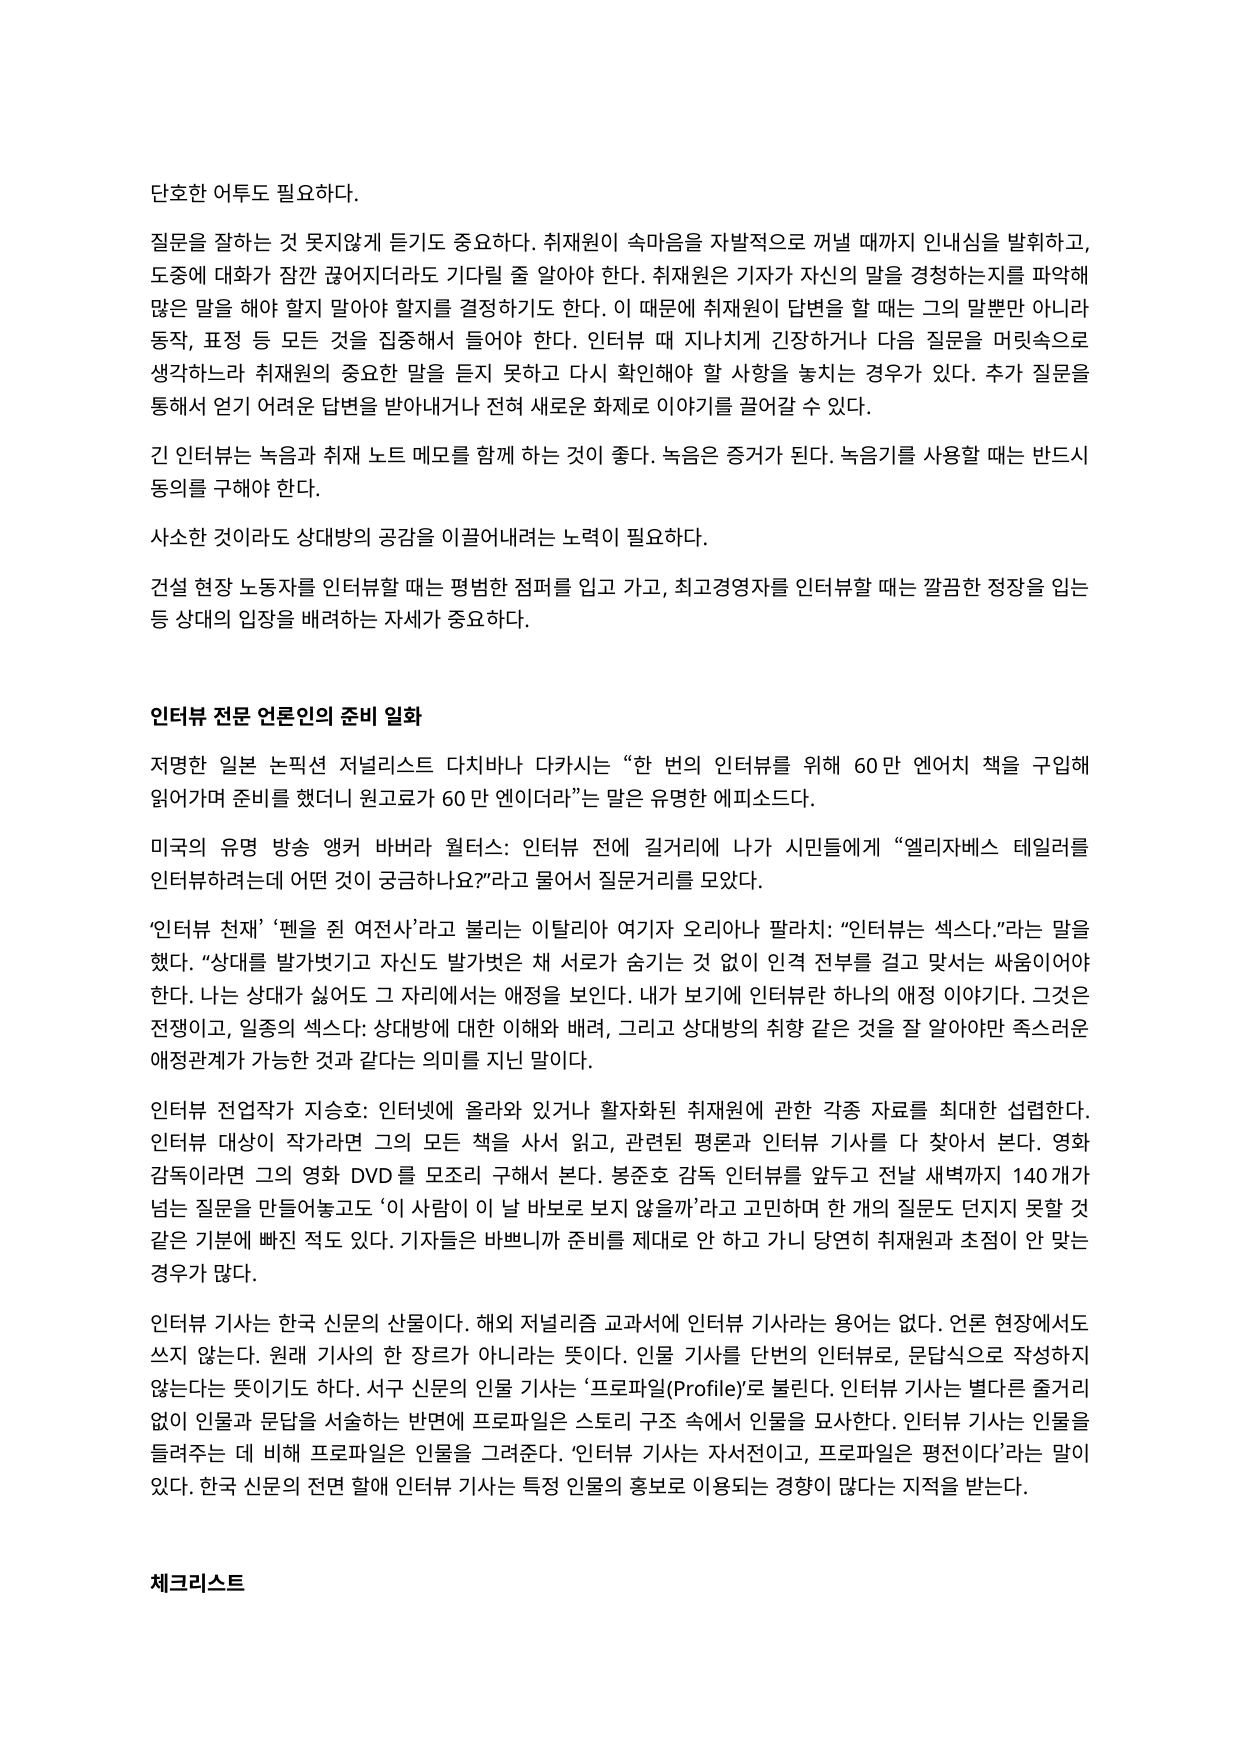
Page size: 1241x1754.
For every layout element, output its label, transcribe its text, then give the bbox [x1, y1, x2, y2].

text 긴 인터뷰는 녹음과 취재 노트 메모를 함께 하는 것이 좋다. 녹음은 증거가 된다. 녹음기를 사용할 때는 반드시 동의를 구해야 한다. [150, 439, 1090, 502]
text 질문을 잘하는 것 못지않게 듣기도 중요하다. 취재원이 속마음을 자발적으로 꺼낼 때까지 인내심을 발휘하고, 도중에 대화가 잠깐 끊어지더라도 기다릴 줄 알아야 한다. 취재원은 기자가 자신의 말을 경청하는지를 파악해 많은 말을 해야 할지 말아야 할지를 결정하기도 한다. 이 때문에 취재원이 답변을 할 때는 그의 말뿐만 아니라 동작, 표정 등 모든 것을 집중해서 들어야 한다. 인터뷰 때 지나치게 긴장하거나 다음 질문을 머릿속으로 생각하느라 취재원의 중요한 말을 듣지 못하고 다시 확인해야 할 사항을 놓치는 경우가 있다. 추가 질문을 통해서 얻기 어려운 답변을 받아내거나 전혀 새로운 화제로 이야기를 끌어갈 수 있다. [150, 227, 1090, 420]
text 인터뷰 기사는 한국 신문의 산물이다. 해외 저널리즘 교과서에 인터뷰 기사라는 용어는 없다. 언론 현장에서도 쓰지 않는다. 원래 기사의 한 장르가 아니라는 뜻이다. 인물 기사를 단번의 인터뷰로, 문답식으로 작성하지 않는다는 뜻이기도 하다. 서구 신문의 인물 기사는 ‘프로파일(Profile)’로 불린다. 인터뷰 기사는 별다른 줄거리 없이 인물과 문답을 서술하는 반면에 프로파일은 스토리 구조 속에서 인물을 묘사한다. 인터뷰 기사는 인물을 들려주는 데 비해 프로파일은 인물을 그려준다. ‘인터뷰 기사는 자서전이고, 프로파일은 평전이다’라는 말이 있다. 한국 신문의 전면 할애 인터뷰 기사는 특정 인물의 홍보로 이용되는 경향이 많다는 지적을 받는다. [150, 1307, 1090, 1501]
text 사소한 것이라도 상대방의 공감을 이끌어내려는 노력이 필요하다. [150, 522, 1090, 552]
text 체크리스트 [150, 1567, 1090, 1597]
text ‘인터뷰 천재’ ‘펜을 쥔 여전사’라고 불리는 이탈리아 여기자 오리아나 팔라치: “인터뷰는 섹스다.”라는 말을 했다. “상대를 발가벗기고 자신도 발가벗은 채 서로가 숨기는 것 없이 인격 전부를 걸고 맞서는 싸움이어야 한다. 나는 상대가 싫어도 그 자리에서는 애정을 보인다. 내가 보기에 인터뷰란 하나의 애정 이야기다. 그것은 전쟁이고, 일종의 섹스다: 상대방에 대한 이해와 배려, 그리고 상대방의 취향 같은 것을 잘 알아야만 족스러운 애정관계가 가능한 것과 같다는 의미를 지닌 말이다. [150, 914, 1090, 1075]
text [150, 177, 1090, 207]
text 인터뷰 전문 언론인의 준비 일화 [150, 700, 1090, 731]
text 저명한 일본 논픽션 저널리스트 다치바나 다카시는 “한 번의 인터뷰를 위해 60만 엔어치 책을 구입해 읽어가며 준비를 했더니 원고료가 60만 엔이더라”는 말은 유명한 에피소드다. [150, 749, 1090, 813]
text 미국의 유명 방송 앵커 바버라 월터스: 인터뷰 전에 길거리에 나가 시민들에게 “엘리자베스 테일러를 인터뷰하려는데 어떤 것이 궁금하나요?”라고 물어서 질문거리를 모았다. [150, 832, 1090, 895]
text 건설 현장 노동자를 인터뷰할 때는 평범한 점퍼를 입고 가고, 최고경영자를 인터뷰할 때는 깔끔한 정장을 입는 등 상대의 입장을 배려하는 자세가 중요하다. [150, 571, 1090, 634]
text 인터뷰 전업작가 지승호: 인터넷에 올라와 있거나 활자화된 취재원에 관한 각종 자료를 최대한 섭렵한다. 인터뷰 대상이 작가라면 그의 모든 책을 사서 읽고, 관련된 평론과 인터뷰 기사를 다 찾아서 본다. 영화 감독이라면 그의 영화 DVD를 모조리 구해서 본다. 봉준호 감독 인터뷰를 앞두고 전날 새벽까지 140개가 넘는 질문을 만들어놓고도 ‘이 사람이 이 날 바보로 보지 않을까’라고 고민하며 한 개의 질문도 던지지 못할 것 같은 기분에 빠진 적도 있다. 기자들은 바쁘니까 준비를 제대로 안 하고 가니 당연히 취재원과 초점이 안 맞는 경우가 많다. [150, 1094, 1090, 1288]
